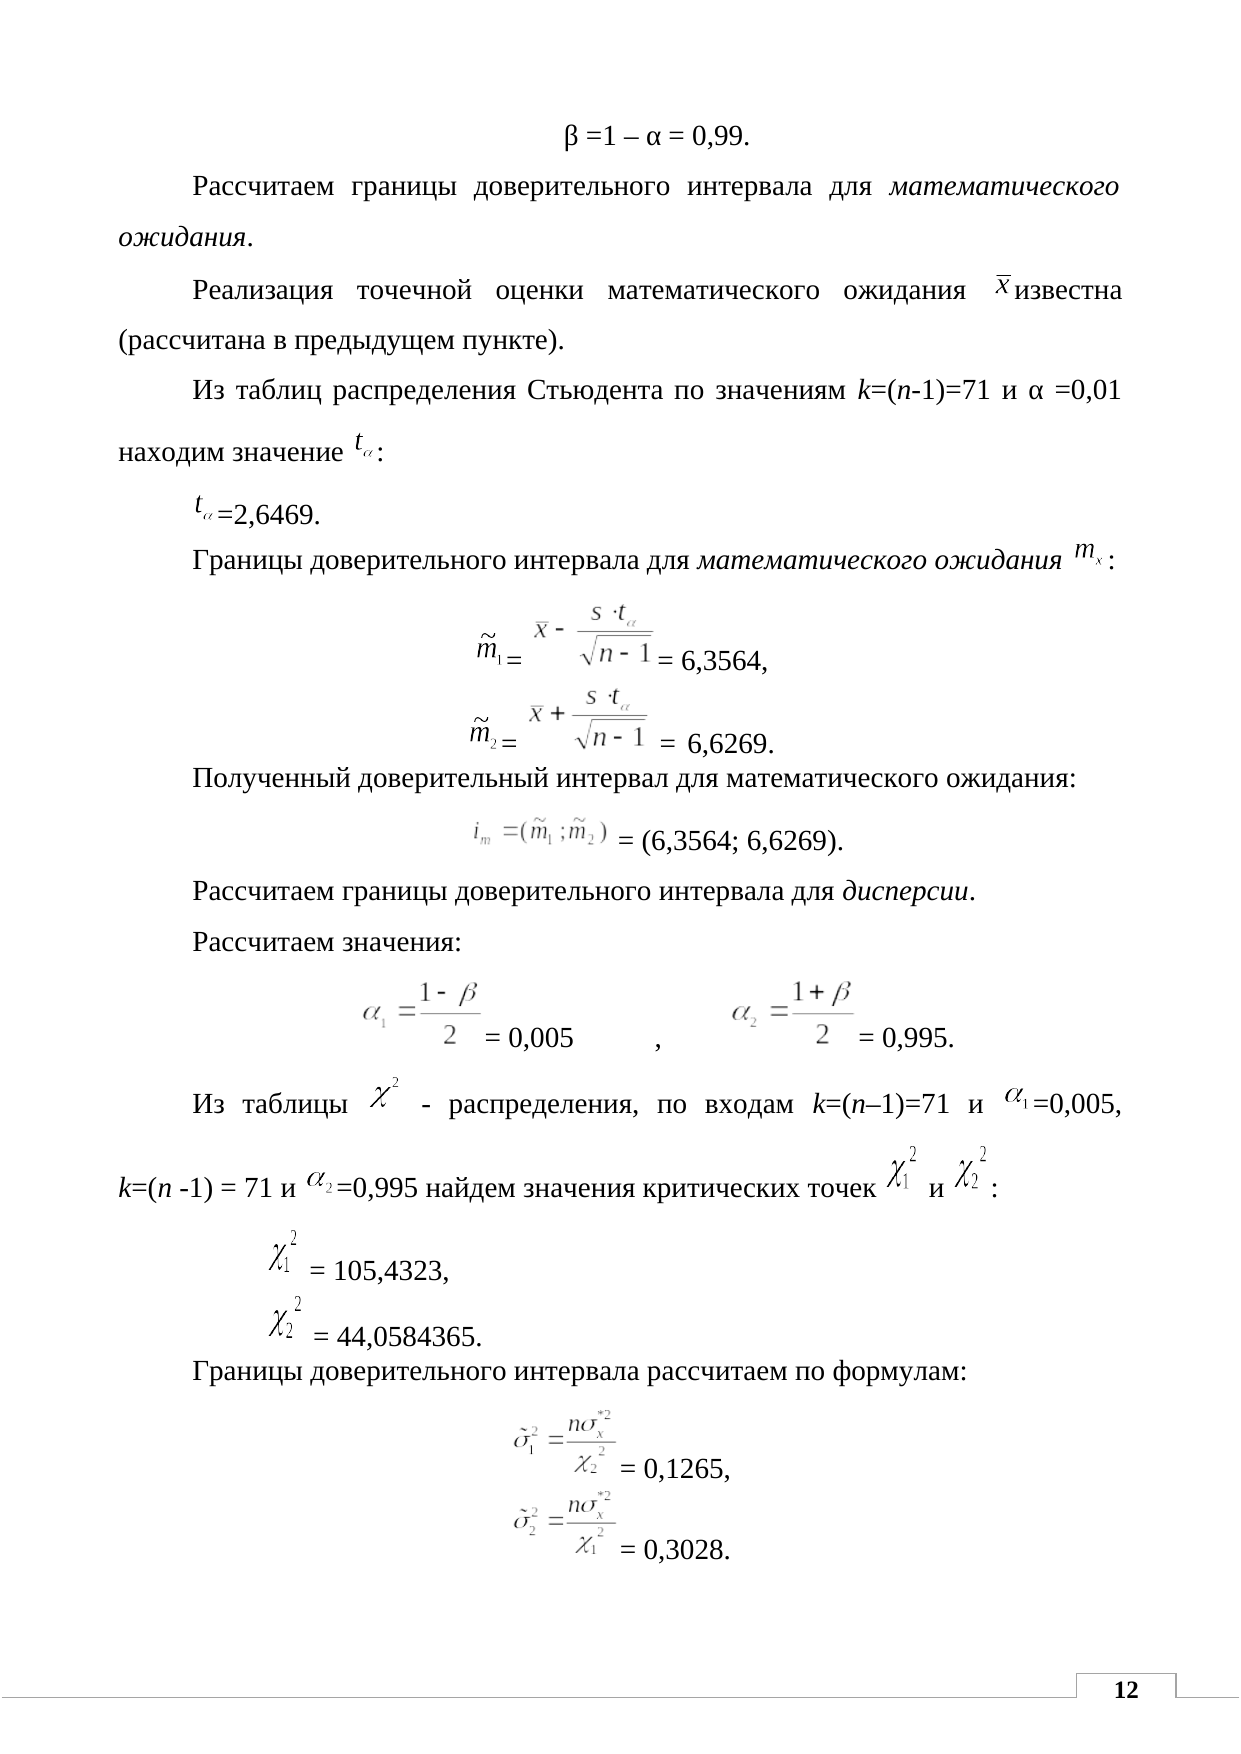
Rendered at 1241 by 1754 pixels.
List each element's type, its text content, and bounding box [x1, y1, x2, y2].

text Из таблиц распределения Стьюдента по значениям k=(n-1)=71 и α =0,01 находим значение : [118, 372, 1122, 468]
text = = 6,6269. [118, 676, 1122, 760]
text Рассчитаем границы доверительного интервала для дисперсии. [118, 873, 1122, 907]
text Рассчитаем границы доверительного интервала для математического ожидания. [118, 168, 1122, 252]
text Из таблицы - распределения, по входам k=(n–1)=71 и =0,005, k=(n -1) = 71 и =0,995 найдем значения критических точек и : [118, 1071, 1122, 1204]
text = 44,0584365. [118, 1287, 1122, 1353]
text = 0,1265, [118, 1403, 1122, 1484]
text Полученный доверительный интервал для математического ожидания: [118, 760, 1122, 793]
text β =1 – α = 0,99. [118, 118, 1122, 152]
text Рассчитаем значения: [118, 924, 1122, 957]
text = (6,3564; 6,6269). [118, 810, 1122, 857]
text Реализация точечной оценки математического ожидания известна (рассчитана в предыдущем пункте). [118, 269, 1122, 356]
text =2,6469. [118, 484, 1122, 531]
text = 105,4323, [118, 1221, 1122, 1287]
text = 0,005 , = 0,995. [118, 974, 1122, 1054]
text Границы доверительного интервала для математического ожидания : [118, 531, 1122, 576]
text Границы доверительного интервала рассчитаем по формулам: [118, 1353, 1122, 1387]
text = 0,3028. [118, 1484, 1122, 1566]
text = = 6,3564, [118, 592, 1122, 676]
